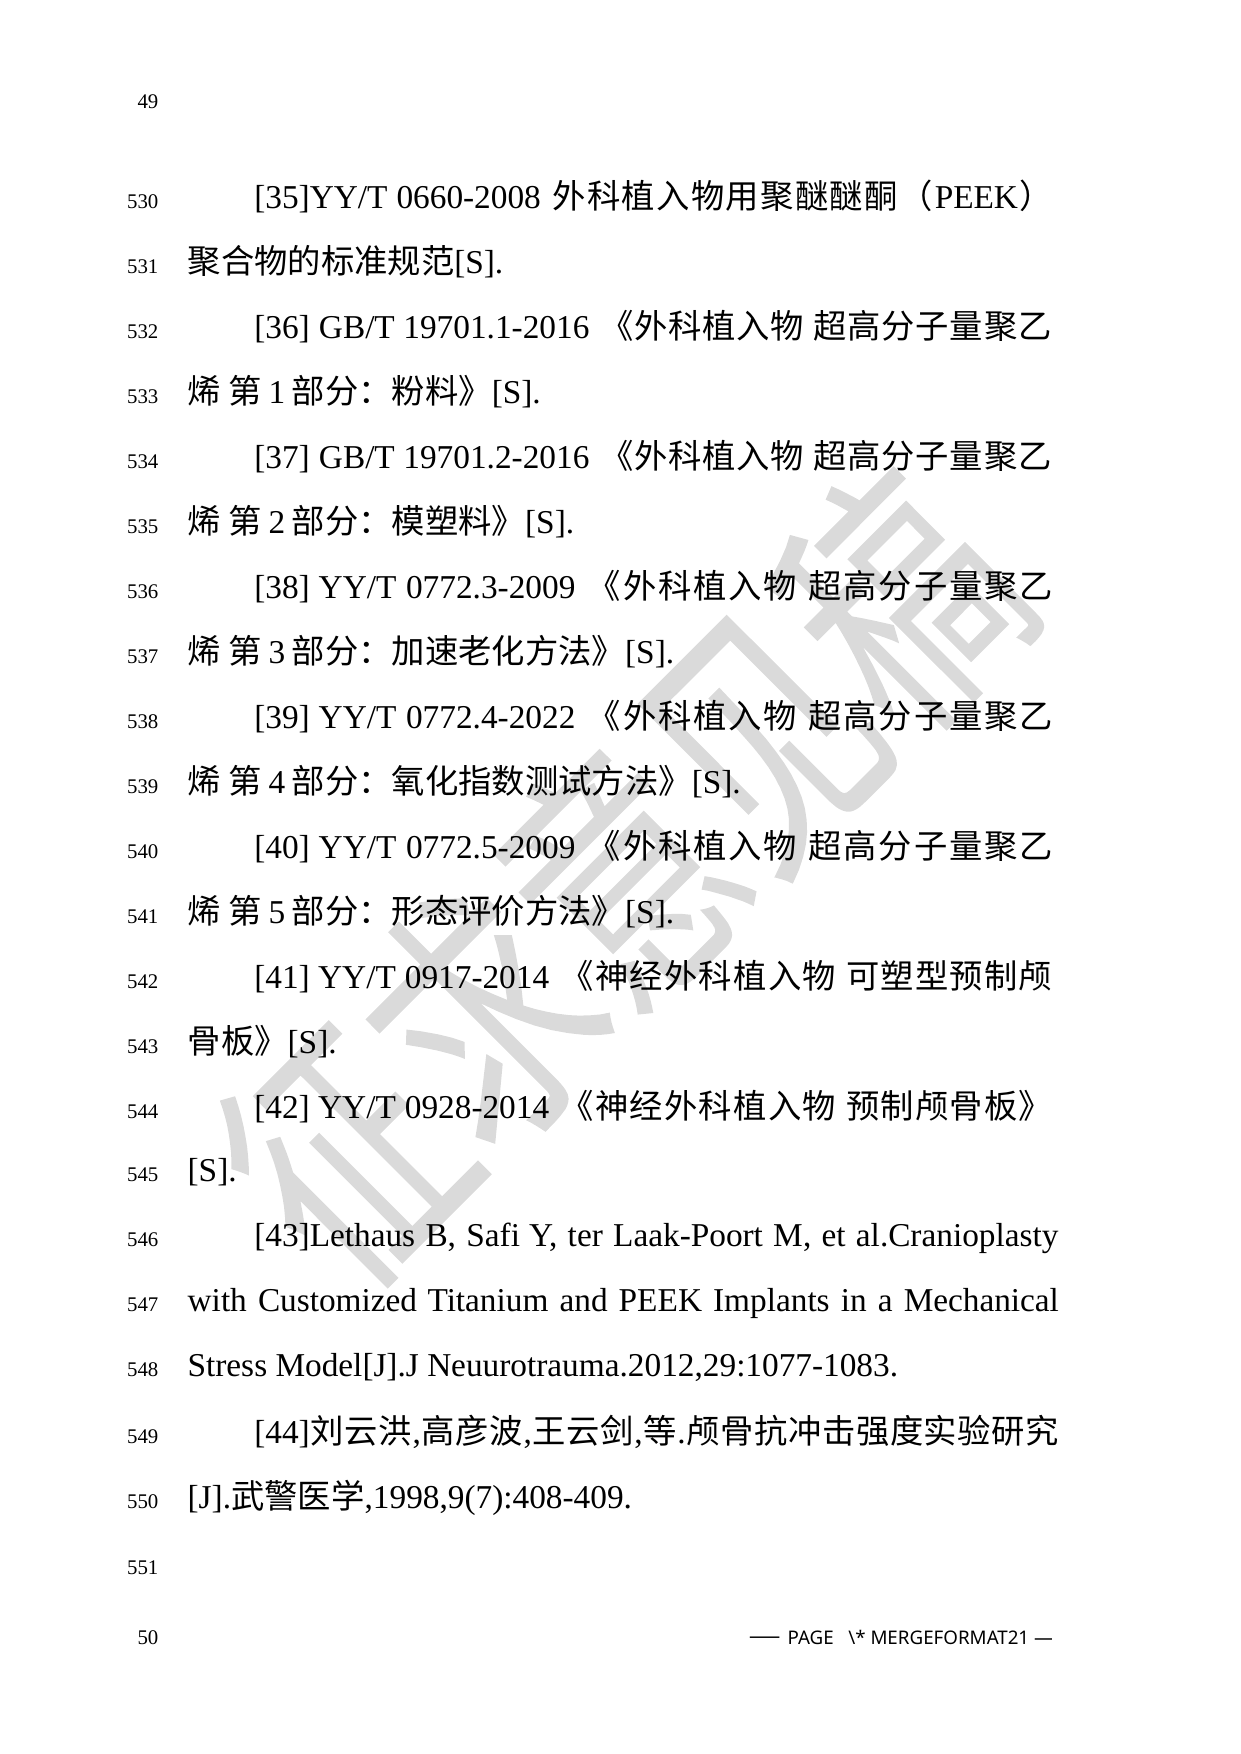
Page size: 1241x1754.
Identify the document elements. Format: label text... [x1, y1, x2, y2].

text [44]刘云洪,高彦波,王云剑,等.颅骨抗冲击强度实验研究[J].武警医学,1998,9(7):408-409. [187, 1397, 1060, 1527]
text [42] YY/T 0928-2014 《神经外科植入物 预制颅骨板》[S]. [187, 1072, 1053, 1202]
text [38] YY/T 0772.3-2009 《外科植入物 超高分子量聚乙烯 第3部分：加速老化方法》[S]. [187, 552, 1053, 682]
text [36] GB/T 19701.1-2016 《外科植入物 超高分子量聚乙烯 第1部分：粉料》[S]. [187, 292, 1053, 422]
text [35]YY/T 0660-2008 外科植入物用聚醚醚酮（PEEK）聚合物的标准规范[S]. [187, 162, 1053, 292]
text [37] GB/T 19701.2-2016 《外科植入物 超高分子量聚乙烯 第2部分：模塑料》[S]. [187, 422, 1053, 552]
text [39] YY/T 0772.4-2022 《外科植入物 超高分子量聚乙烯 第4部分：氧化指数测试方法》[S]. [187, 682, 1053, 812]
text [40] YY/T 0772.5-2009 《外科植入物 超高分子量聚乙烯 第5部分：形态评价方法》[S]. [187, 812, 1053, 942]
text [41] YY/T 0917-2014 《神经外科植入物 可塑型预制颅骨板》[S]. [187, 942, 1053, 1072]
text [43]Lethaus B, Safi Y, ter Laak-Poort M, et al.Cranioplasty with Customized Titanium and PEEK Implants in a Mechanical Stress Model[J].J Neuurotrauma.2012,29:1077-1083. [187, 1202, 1060, 1397]
